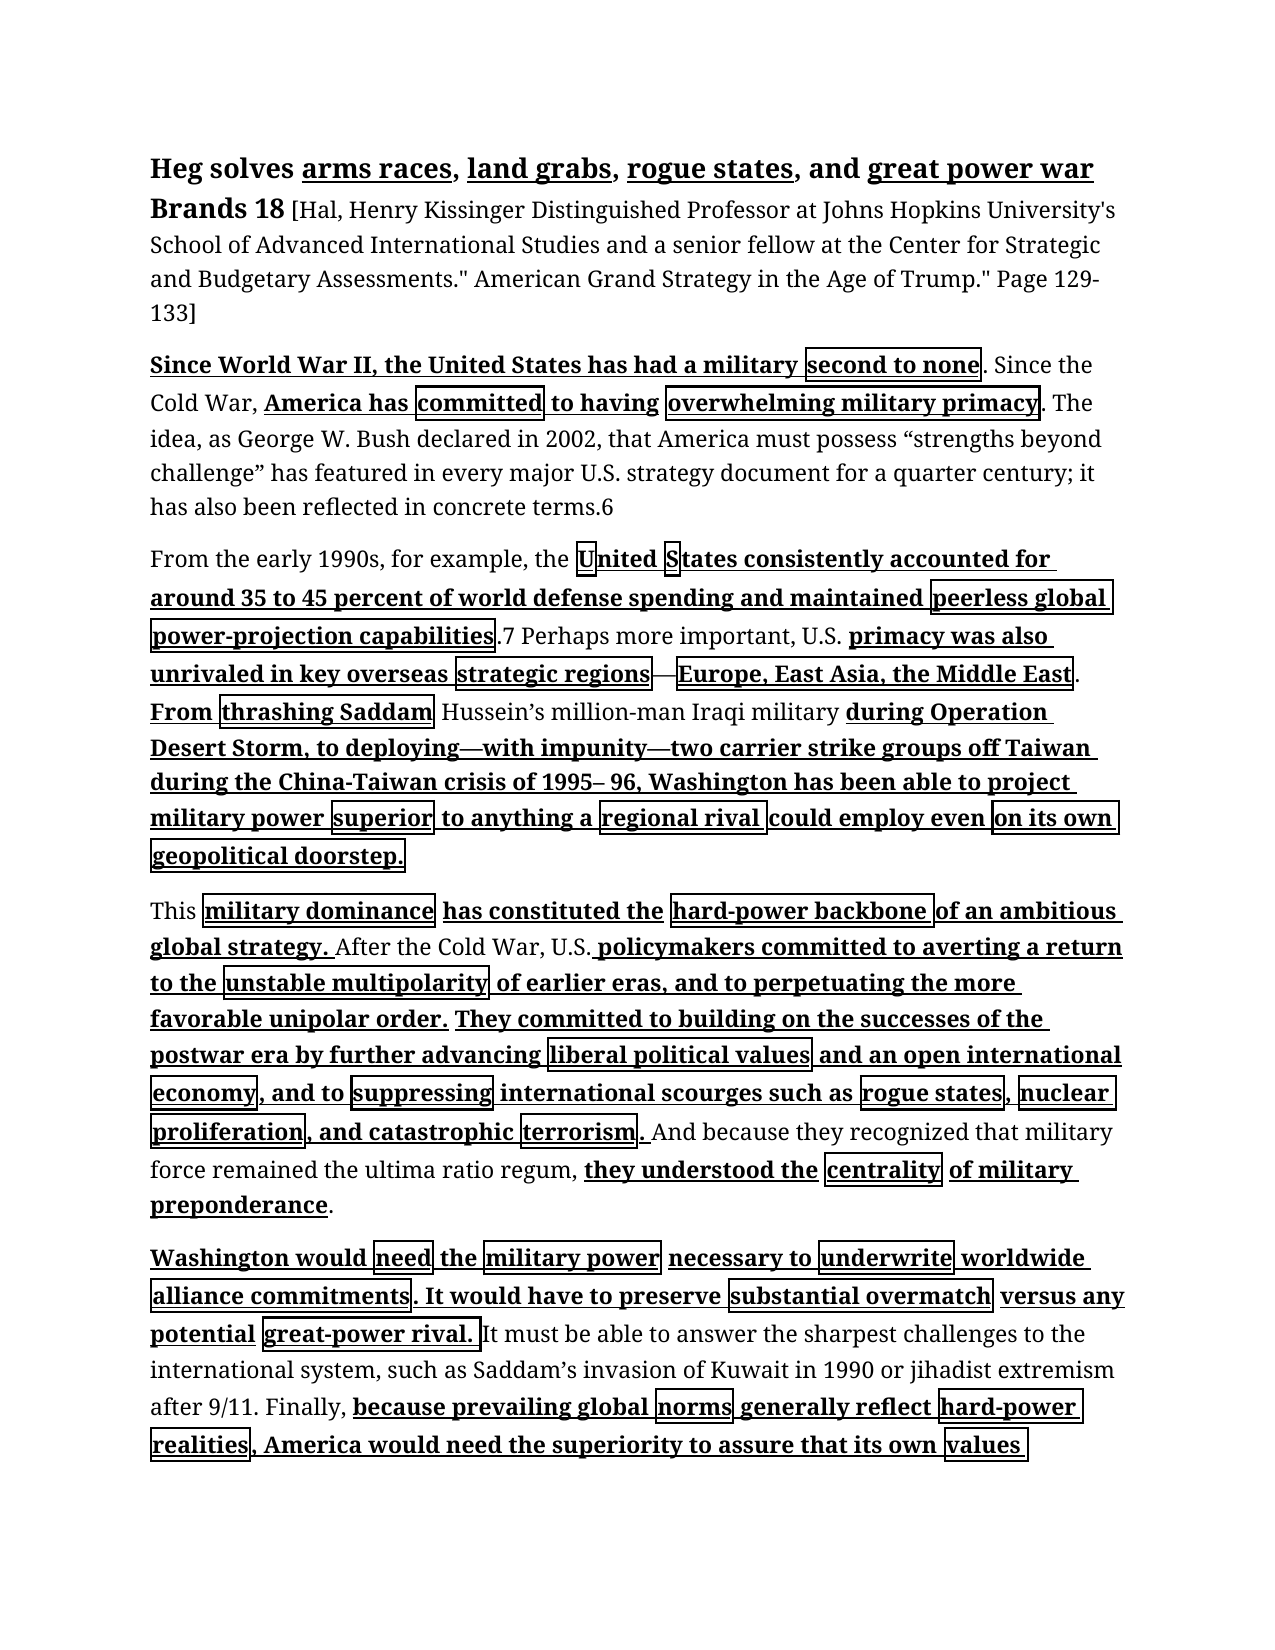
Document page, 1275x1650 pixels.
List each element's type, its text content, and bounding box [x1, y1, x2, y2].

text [150, 1240, 1125, 1462]
subtitle Heg solves arms races, land grabs, rogue states, and great power war [150, 150, 1125, 187]
text This military dominance has constituted the hard-power backbone of an ambitious global strategy. After the Cold War, U.S. policymakers committed to averting a return to the unstable multipolarity of earlier eras, and to perpetuating the more favorable unipolar order. They committed to building on the successes of the postwar era by further advancing liberal political values and an open international economy, and to suppressing international scourges such as rogue states, nuclear proliferation, and catastrophic terrorism. And because they recognized that military force remained the ultima ratio regum, they understood the centrality of military preponderance. [150, 893, 1125, 1221]
text Brands 18 [Hal, Henry Kissinger Distinguished Professor at Johns Hopkins University's School of Advanced International Studies and a senior fellow at the Center for Strategic and Budgetary Assessments." American Grand Strategy in the Age of Trump." Page 129-133] [150, 190, 1125, 328]
text Since World War II, the United States has had a military second to none. Since the Cold War, America has committed to having overwhelming military primacy. The idea, as George W. Bush declared in 2002, that America must possess “strengths beyond challenge” has featured in every major U.S. strategy document for a quarter century; it has also been reflected in concrete terms.6 [150, 347, 1125, 522]
text From the early 1990s, for example, the United States consistently accounted for around 35 to 45 percent of world defense spending and maintained peerless global power-projection capabilities.7 Perhaps more important, U.S. primacy was also unrivaled in key overseas strategic regions—Europe, East Asia, the Middle East. From thrashing Saddam Hussein’s million-man Iraqi military during Operation Desert Storm, to deploying—with impunity—two carrier strike groups off Taiwan during the China-Taiwan crisis of 1995– 96, Washington has been able to project military power superior to anything a regional rival could employ even on its own geopolitical doorstep. [150, 541, 1125, 873]
